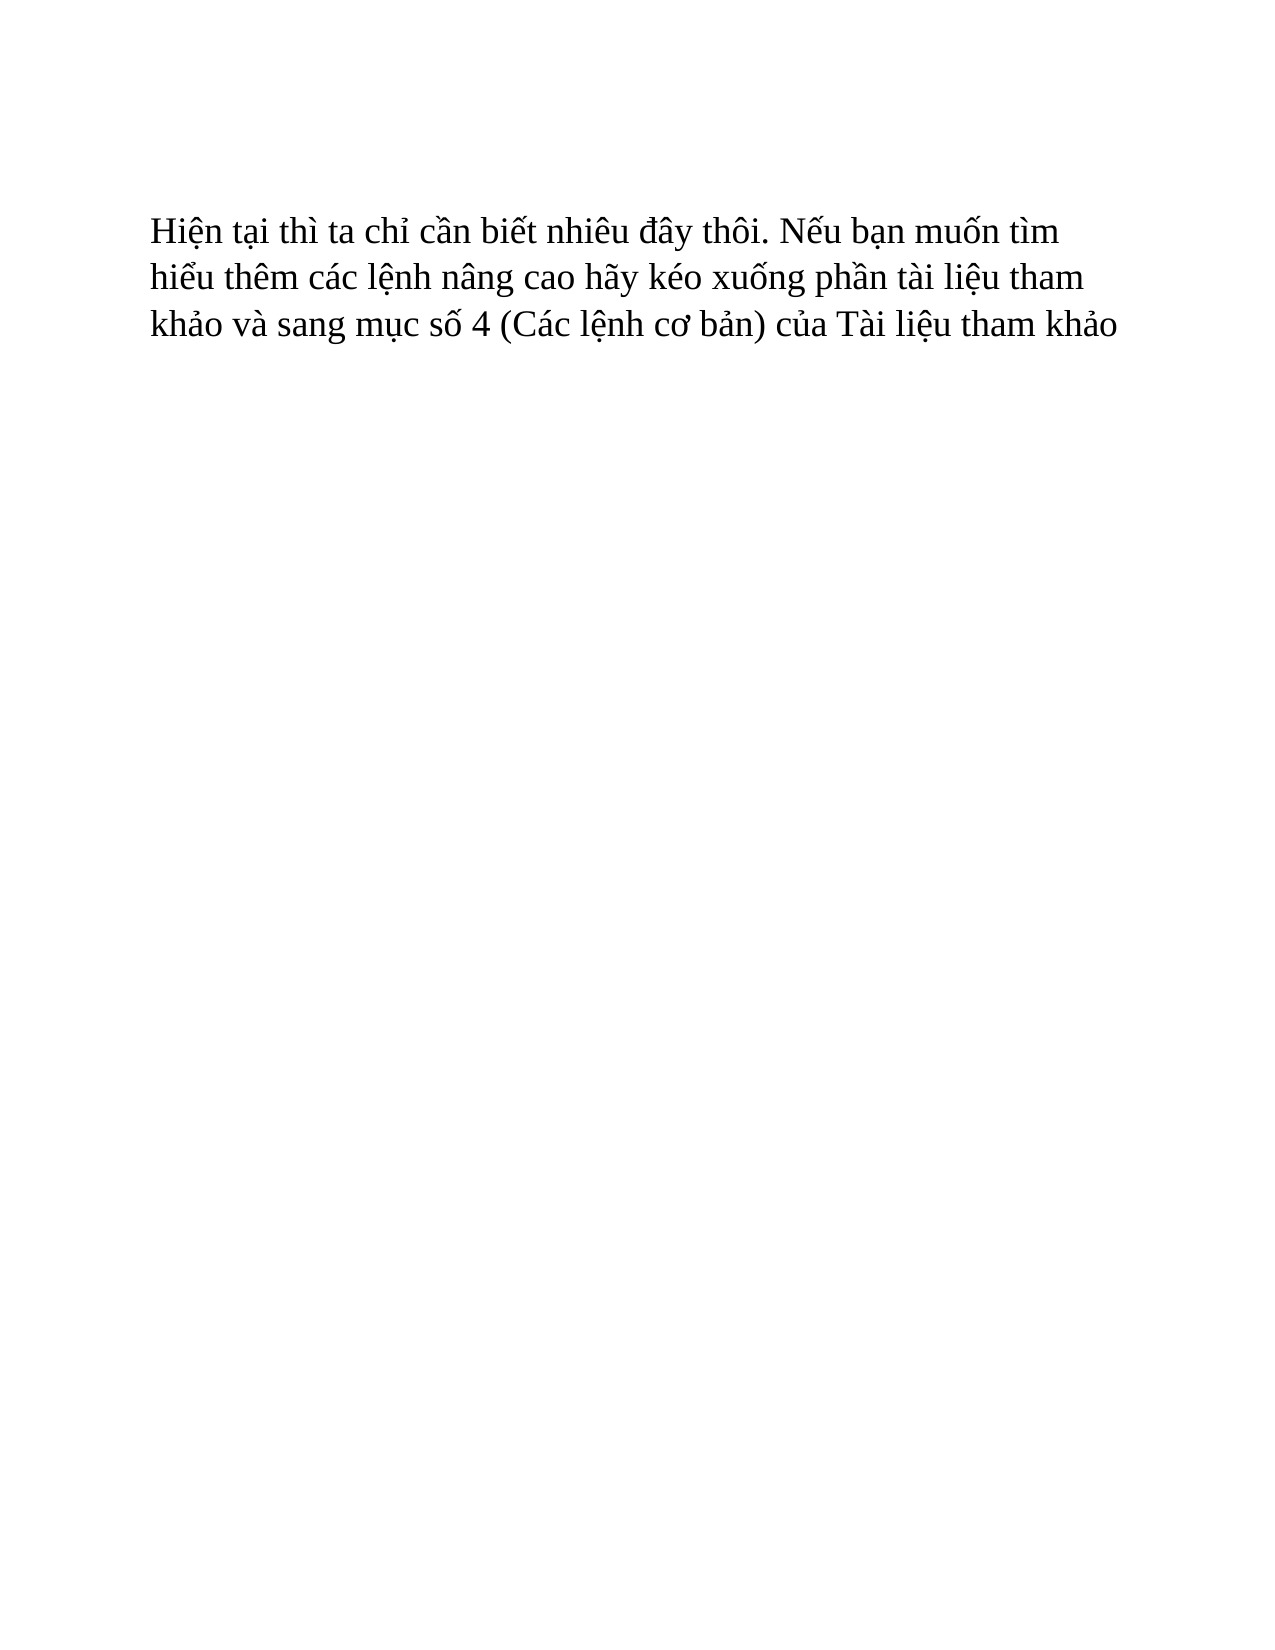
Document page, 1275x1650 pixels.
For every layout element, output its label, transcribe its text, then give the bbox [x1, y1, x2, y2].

text Hiện tại thì ta chỉ cần biết nhiêu đây thôi. Nếu bạn muốn tìm hiểu thêm các lệnh nâng cao hãy kéo xuống phần tài liệu tham khảo và sang mục số 4 (Các lệnh cơ bản) của Tài liệu tham khảo [150, 208, 1125, 344]
